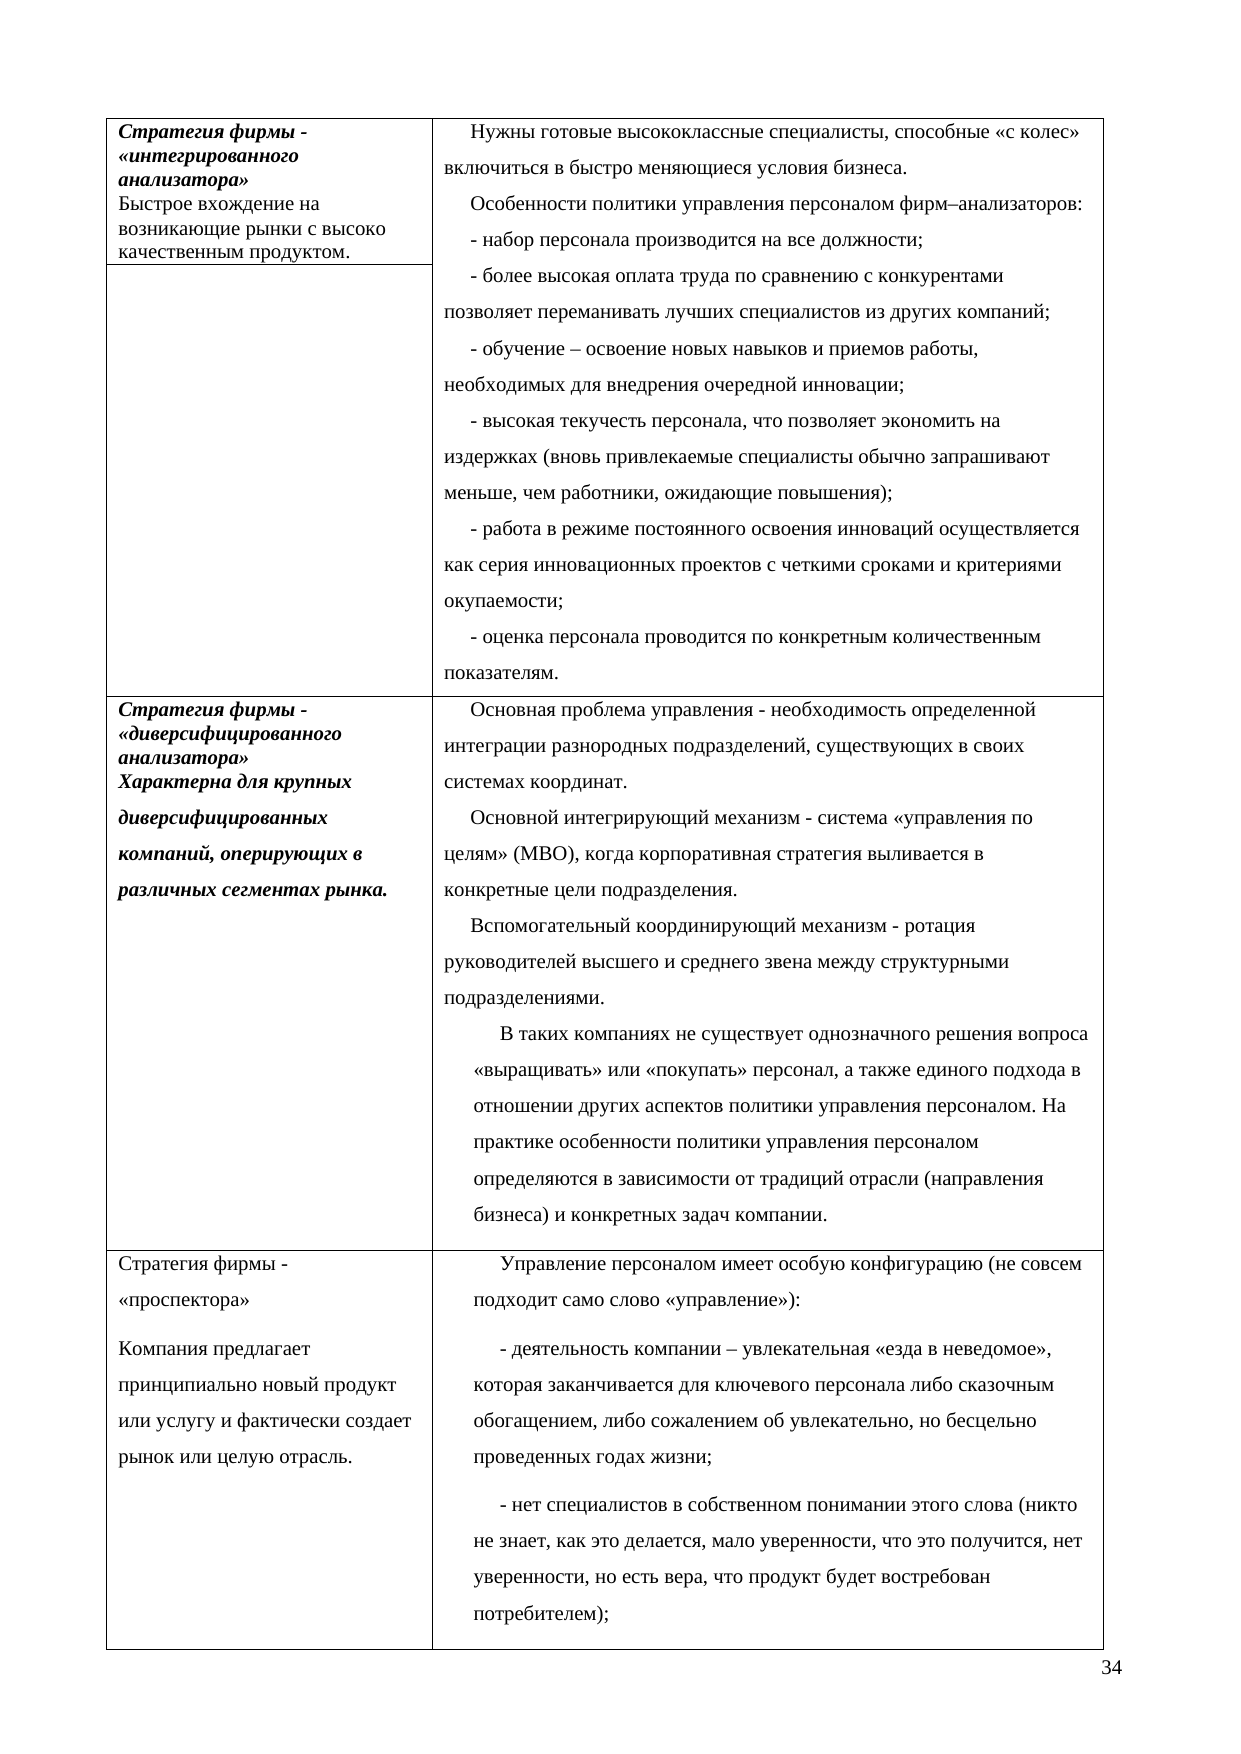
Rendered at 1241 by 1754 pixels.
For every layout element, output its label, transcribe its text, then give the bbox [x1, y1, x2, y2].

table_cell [433, 1251, 1103, 1649]
table_cell Стратегия фирмы - «интегрированного анализатора» Быстрое вхождение на возникающие рынки с высоко качественным продуктом. [107, 119, 432, 263]
table_cell [107, 265, 432, 696]
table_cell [107, 1251, 432, 1649]
table_cell Основная проблема управления - необходимость определенной интеграции разнородных подразделений, существующих в своих системах координат. Основной интегрирующий механизм - система «управления по целям» (MBO), когда корпоративная стратегия выливается в конкретные цели подразделения. Вспомогательный координирующий механизм - ротация руководителей высшего и среднего звена между структурными подразделениями. В таких компаниях не существует однозначного решения вопроса «выращивать» или «покупать» персонал, а также единого подхода в отношении других аспектов политики управления персоналом. На практике особенности политики управления персоналом определяются в зависимости от традиций отрасли (направления бизнеса) и конкретных задач компании. [433, 697, 1103, 1250]
table_cell Нужны готовые высококлассные специалисты, способные «с колес» включиться в быстро меняющиеся условия бизнеса. Особенности политики управления персоналом фирм–анализаторов: - набор персонала производится на все должности; - более высокая оплата труда по сравнению с конкурентами позволяет переманивать лучших специалистов из других компаний; - обучение – освоение новых навыков и приемов работы, необходимых для внедрения очередной инновации; - высокая текучесть персонала, что позволяет экономить на издержках (вновь привлекаемые специалисты обычно запрашивают меньше, чем работники, ожидающие повышения); - работа в режиме постоянного освоения инноваций осуществляется как серия инновационных проектов с четкими сроками и критериями окупаемости; - оценка персонала проводится по конкретным количественным показателям. [433, 119, 1103, 696]
table_cell Стратегия фирмы - «диверсифицированного анализатора» Характерна для крупных диверсифицированных компаний, оперирующих в различных сегментах рынка. [107, 697, 432, 1250]
